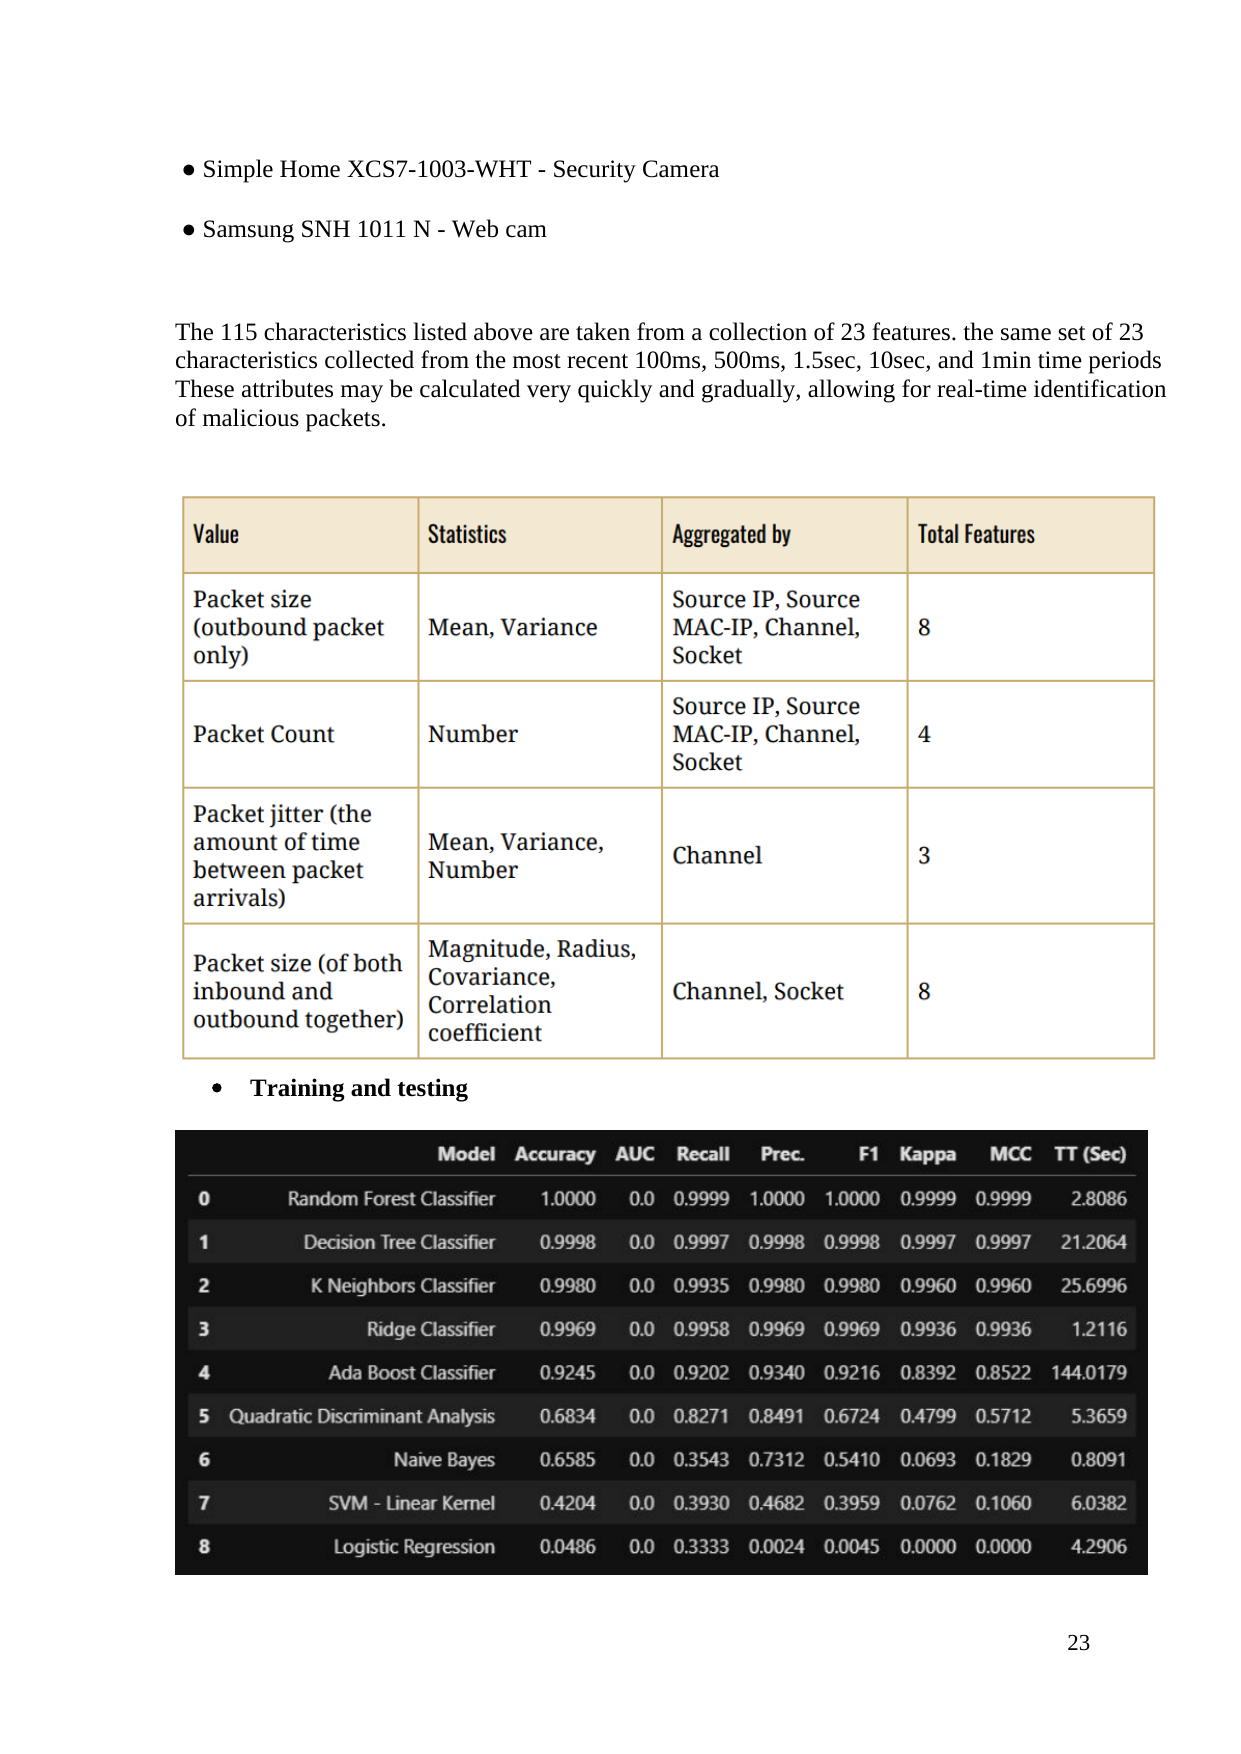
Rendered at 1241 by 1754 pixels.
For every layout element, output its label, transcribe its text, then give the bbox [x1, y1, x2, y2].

text The 115 characteristics listed above are taken from a collection of 23 features. the same set of 23 characteristics collected from the most recent 100ms, 500ms, 1.5sec, 10sec, and 1min time periods [175, 317, 1176, 374]
text ● Samsung SNH 1011 N - Web cam [175, 214, 1090, 243]
text These attributes may be calculated very quickly and gradually, allowing for real-time identification of malicious packets. [175, 374, 1176, 432]
picture [175, 1130, 1148, 1575]
picture [175, 489, 1177, 1074]
text ● Simple Home XCS7-1003-WHT - Security Camera [175, 154, 1090, 183]
list Training and testing [212, 1074, 1176, 1102]
